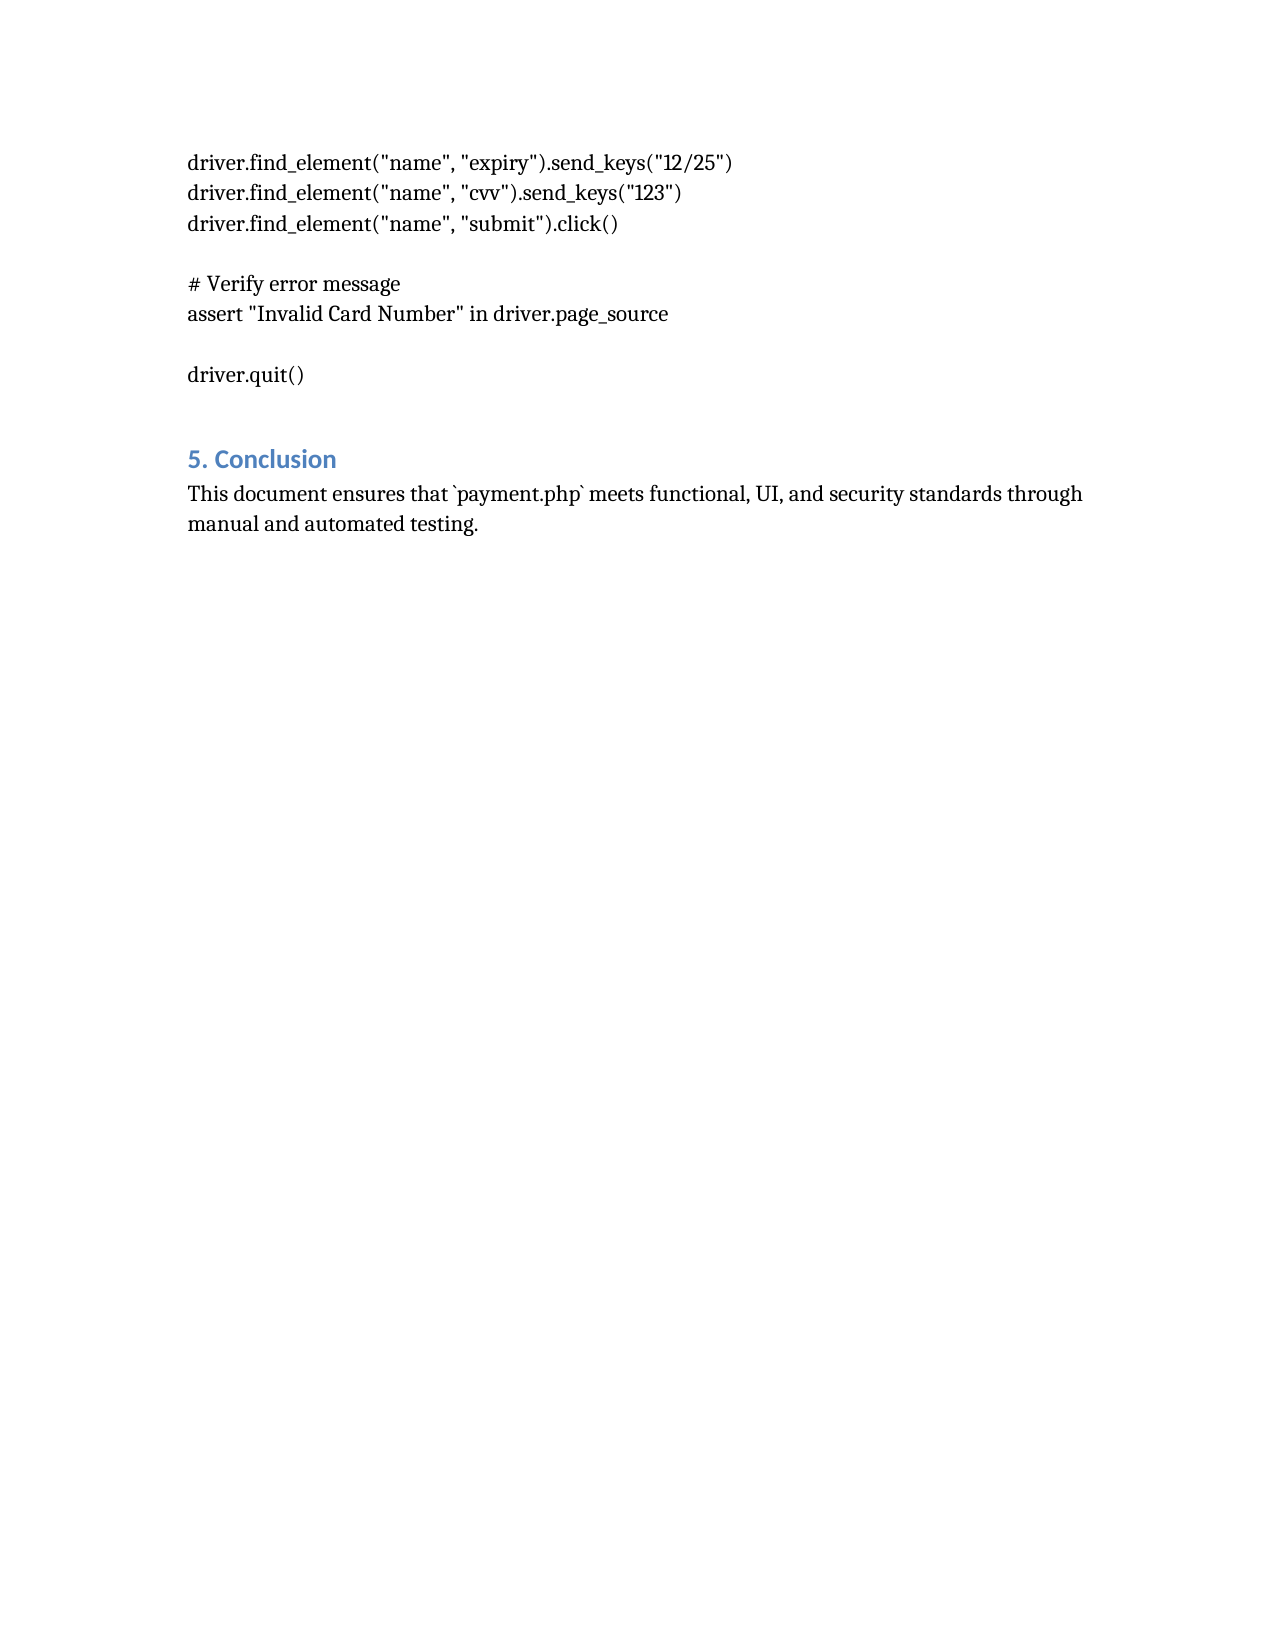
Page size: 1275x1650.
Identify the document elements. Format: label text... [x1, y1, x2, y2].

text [187, 150, 1087, 418]
subtitle 5. Conclusion [187, 443, 1087, 476]
text This document ensures that `payment.php` meets functional, UI, and security standards through manual and automated testing. [187, 481, 1087, 537]
